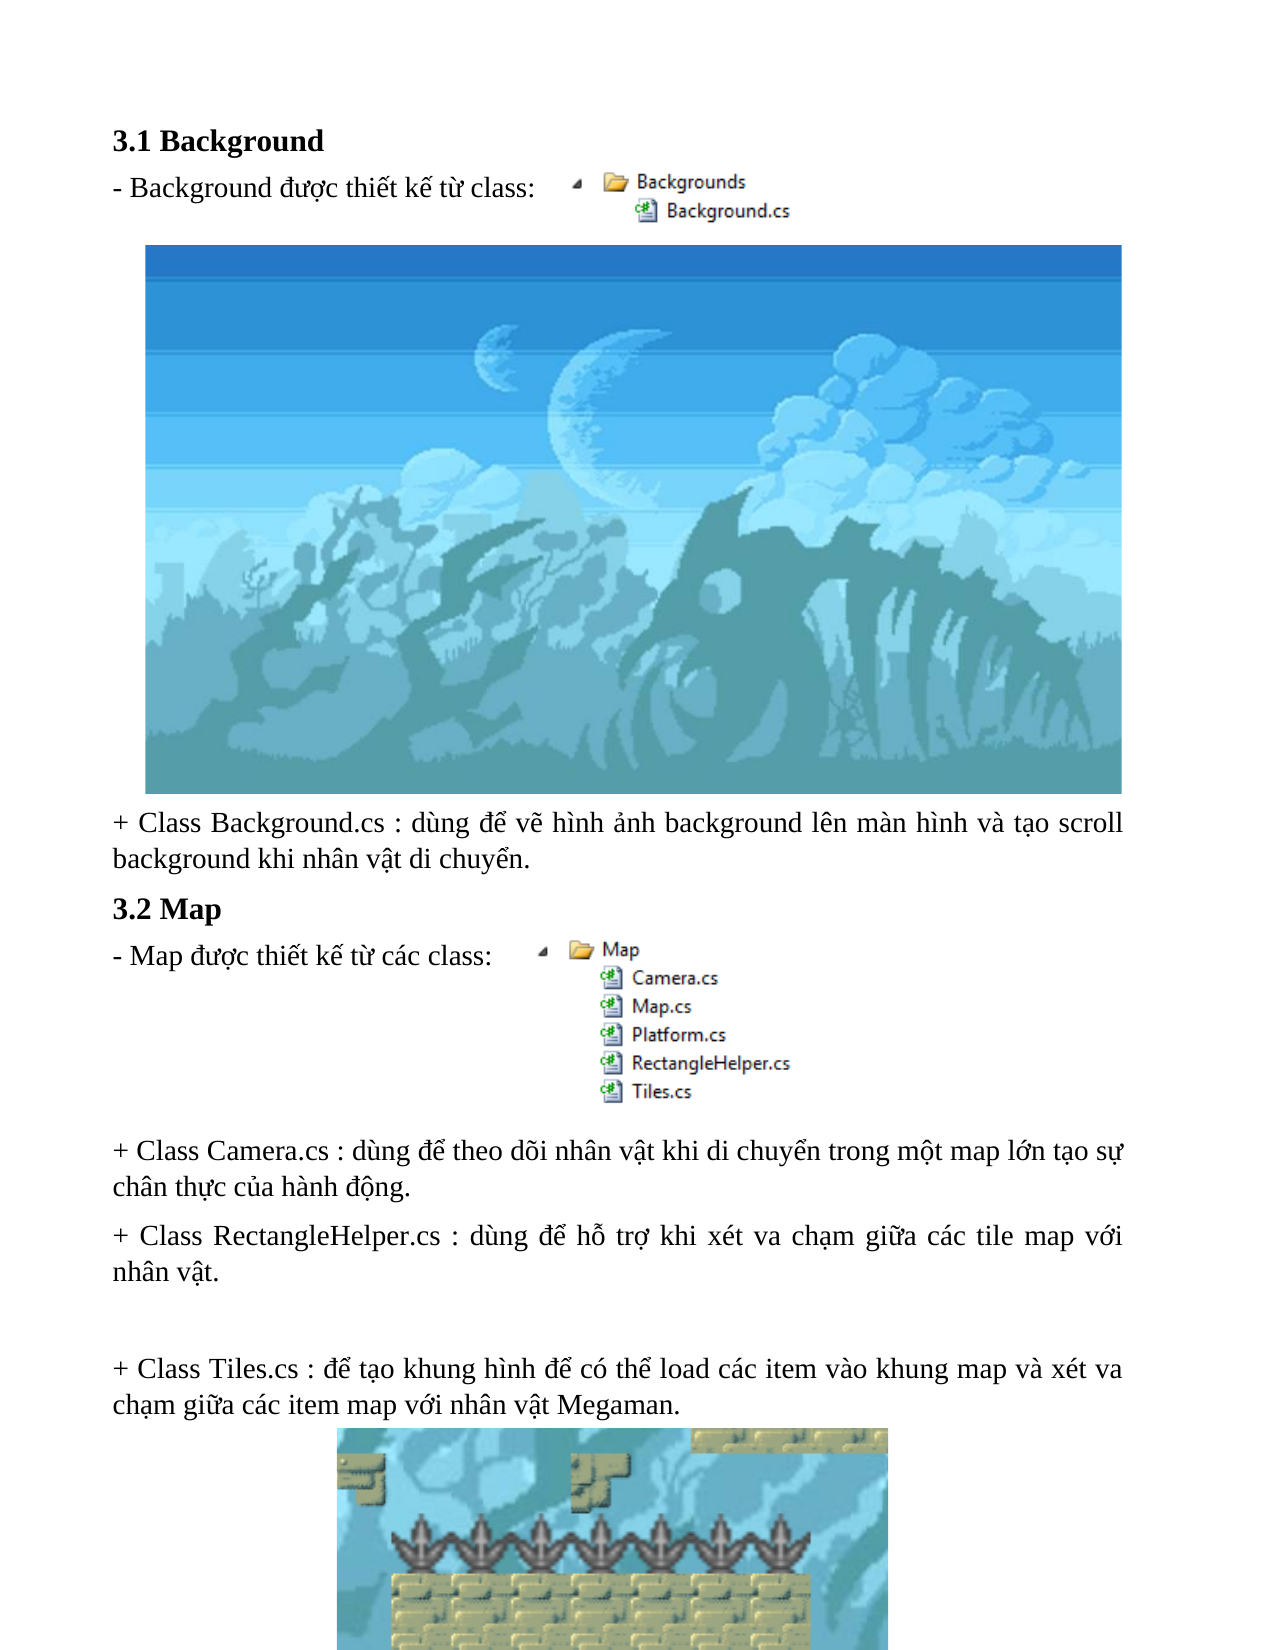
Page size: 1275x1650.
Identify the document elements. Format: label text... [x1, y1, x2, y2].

text - Background được thiết kế từ class: [112, 170, 1125, 204]
picture [521, 939, 795, 1111]
text 3.2 Map [112, 890, 1125, 926]
picture [145, 245, 1122, 794]
text + Class Camera.cs : dùng để theo dõi nhân vật khi di chuyển trong một map lớn tạo sự chân thực của hành động. [112, 1133, 1125, 1203]
text + Class RectangleHelper.cs : dùng để hỗ trợ khi xét va chạm giữa các tile map với nhân vật. [112, 1218, 1125, 1288]
picture [563, 171, 812, 229]
text + Class Tiles.cs : để tạo khung hình để có thể load các item vào khung map và xét va chạm giữa các item map với nhân vật Megaman. [112, 1351, 1125, 1421]
picture [336, 1428, 889, 1650]
text - Map được thiết kế từ các class: [112, 938, 1125, 972]
text 3.1 Background [112, 122, 1125, 158]
